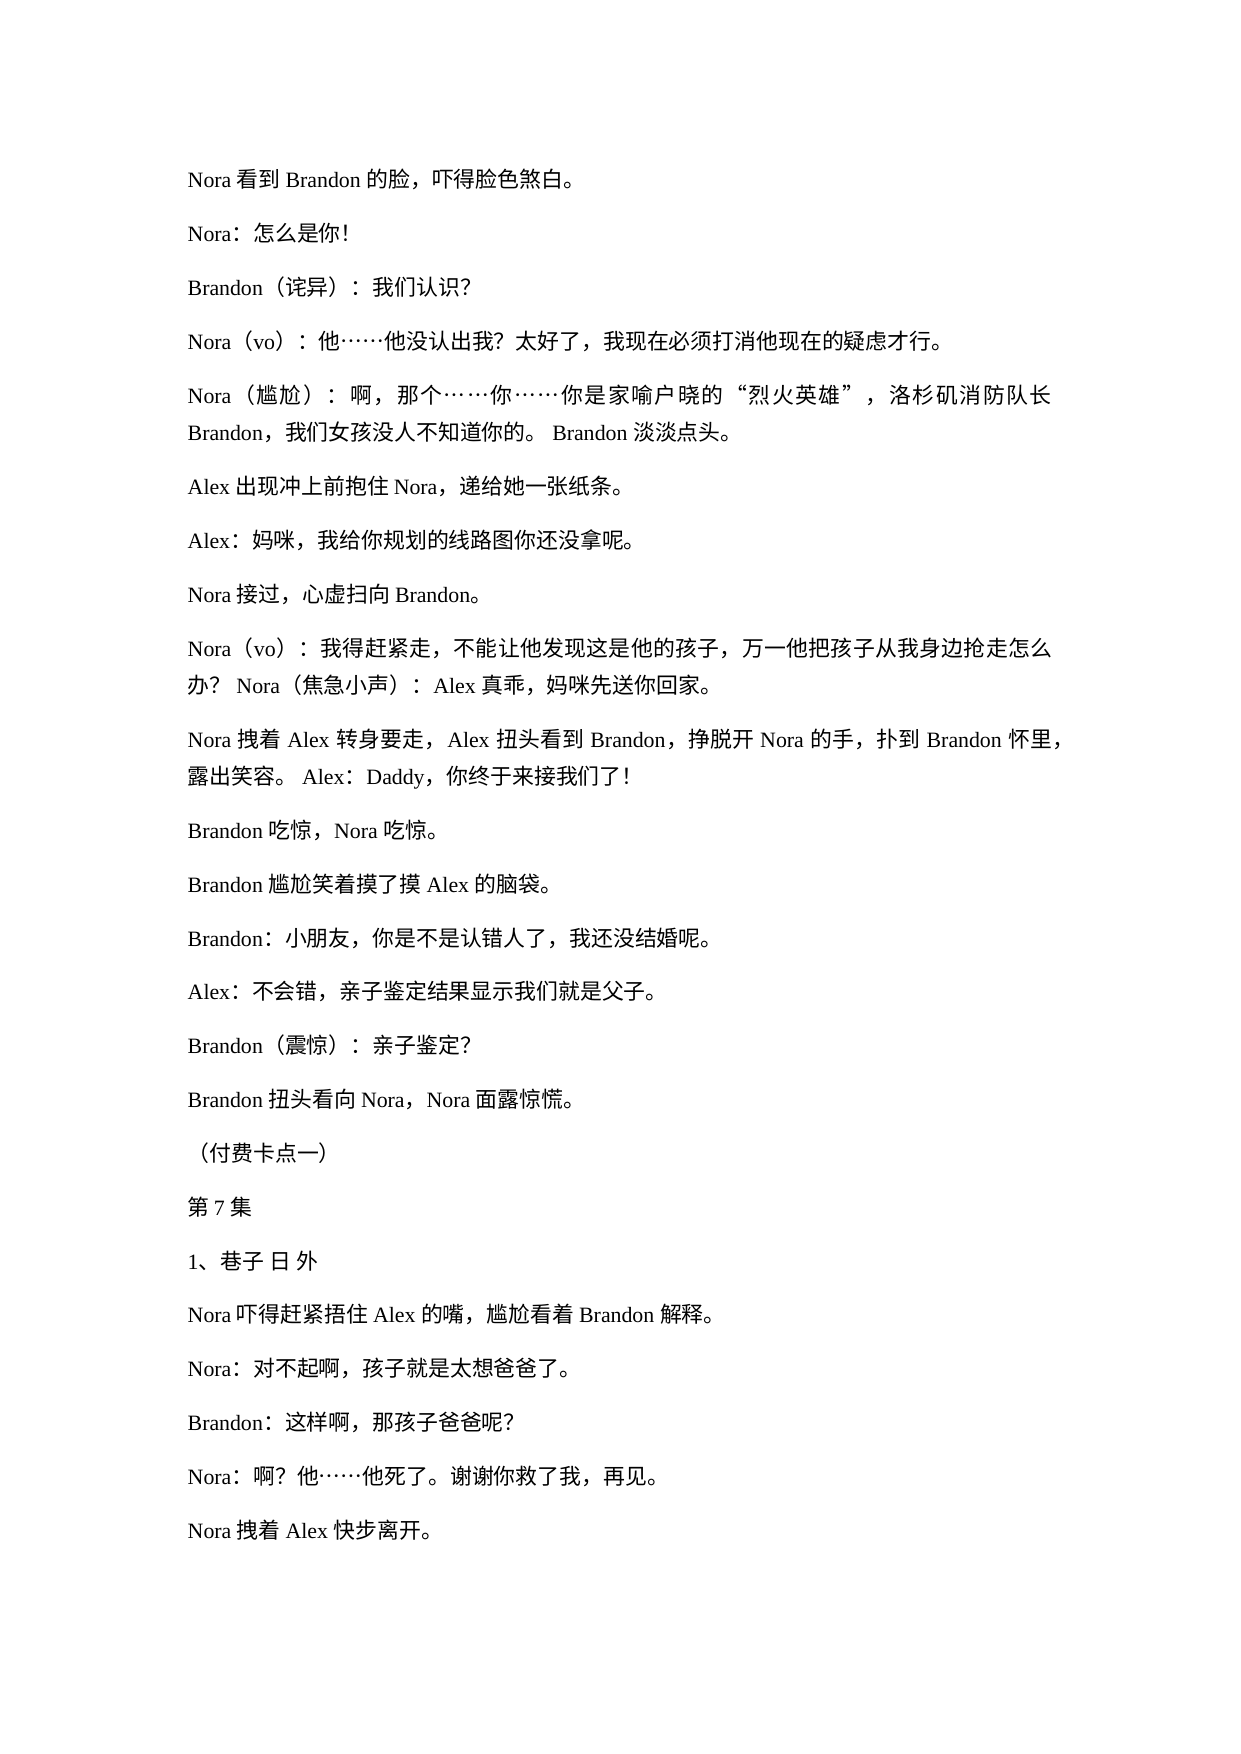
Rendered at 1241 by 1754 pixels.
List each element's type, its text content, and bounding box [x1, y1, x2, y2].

text Nora 吓得赶紧捂住 Alex 的嘴，尴尬看着 Brandon 解释。 [187, 1297, 1053, 1329]
text Nora：怎么是你！ [187, 216, 1053, 248]
text Alex：妈咪，我给你规划的线路图你还没拿呢。 [187, 522, 1053, 555]
text Brandon（诧异）：我们认识？ [187, 270, 1053, 302]
text Nora（vo）：他……他没认出我？太好了，我现在必须打消他现在的疑虑才行。 [187, 323, 1053, 356]
text Brandon 扭头看向 Nora，Nora 面露惊慌。 [187, 1082, 1053, 1114]
text Alex 出现冲上前抱住 Nora，递给她一张纸条。 [187, 468, 1053, 501]
text Nora（尴尬）：啊，那个……你……你是家喻户晓的“烈火英雄”，洛杉矶消防队长 Brandon，我们女孩没人不知道你的。 Brandon 淡淡点头。 [187, 377, 1053, 447]
text Brandon 吃惊，Nora 吃惊。 [187, 812, 1053, 845]
text Nora：对不起啊，孩子就是太想爸爸了。 [187, 1351, 1053, 1383]
text Nora 拽着 Alex 快步离开。 [187, 1512, 1053, 1545]
text Brandon 尴尬笑着摸了摸 Alex 的脑袋。 [187, 866, 1053, 899]
text 第7 集 [187, 1189, 1053, 1222]
text Nora 接过，心虚扫向 Brandon。 [187, 576, 1053, 609]
text Brandon（震惊）：亲子鉴定？ [187, 1028, 1053, 1060]
text Nora 拽着 Alex 转身要走，Alex 扭头看到 Brandon，挣脱开 Nora 的手，扑到 Brandon 怀里，露出笑容。 Alex：Daddy，你终于来接我们了！ [187, 721, 1053, 791]
text Nora（vo）：我得赶紧走，不能让他发现这是他的孩子，万一他把孩子从我身边抢走怎么办？ Nora（焦急小声）：Alex 真乖，妈咪先送你回家。 [187, 630, 1053, 700]
text Brandon：小朋友，你是不是认错人了，我还没结婚呢。 [187, 920, 1053, 953]
text Nora：啊？他……他死了。谢谢你救了我，再见。 [187, 1459, 1053, 1491]
text 1、巷子 日 外 [187, 1243, 1053, 1276]
text Brandon：这样啊，那孩子爸爸呢？ [187, 1405, 1053, 1437]
text Alex：不会错，亲子鉴定结果显示我们就是父子。 [187, 974, 1053, 1006]
text Nora 看到 Brandon 的脸，吓得脸色煞白。 [187, 162, 1053, 194]
text （付费卡点一） [187, 1136, 1053, 1168]
